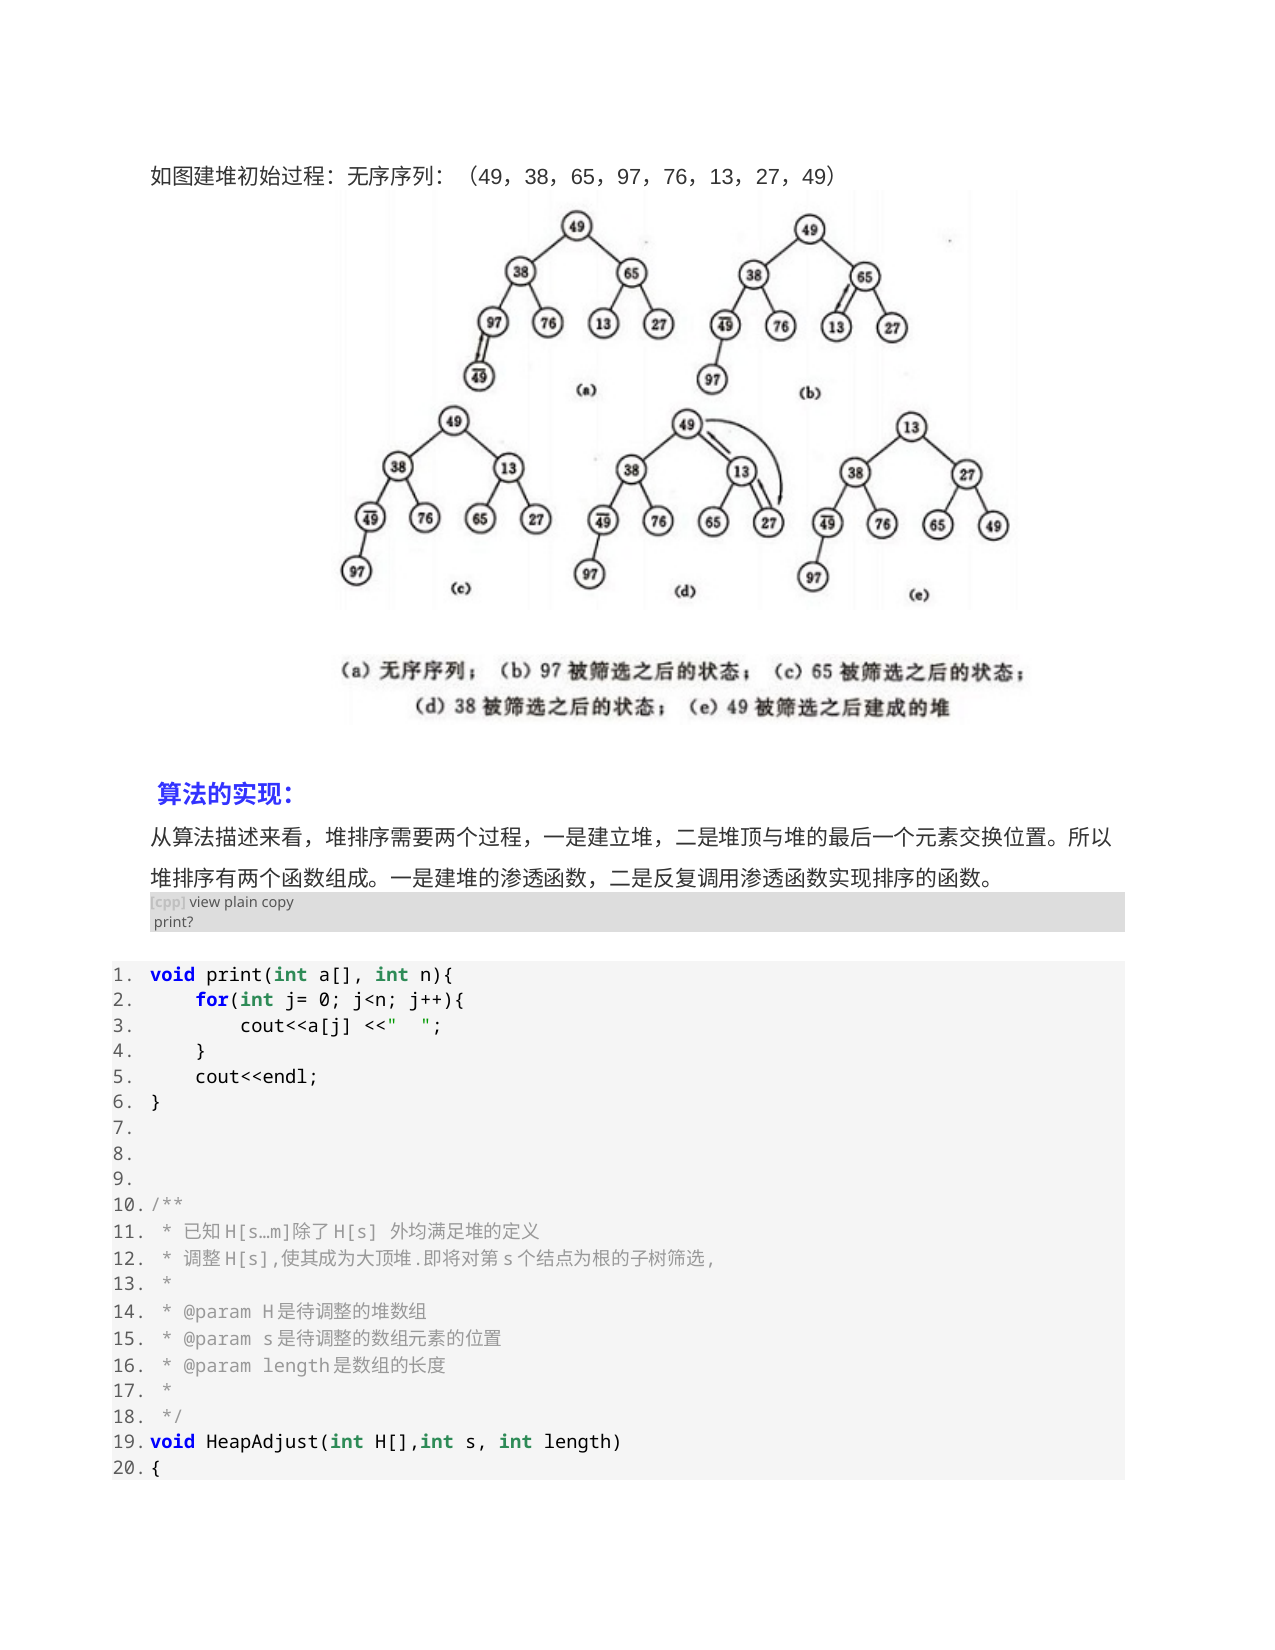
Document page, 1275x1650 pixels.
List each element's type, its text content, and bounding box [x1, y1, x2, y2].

list * @param H是待调整的堆数组 [112, 1296, 1125, 1323]
list */ [112, 1403, 1125, 1429]
text 从算法描述来看，堆排序需要两个过程，一是建立堆，二是堆顶与堆的最后一个元素交换位置。所以堆排序有两个函数组成。一是建堆的渗透函数，二是反复调用渗透函数实现排序的函数。 [150, 811, 1125, 892]
list * @param s是待调整的数组元素的位置 [112, 1323, 1125, 1351]
list * 已知H[s…m]除了H[s] 外均满足堆的定义 [112, 1216, 1125, 1243]
list cout<<endl; [112, 1063, 1125, 1089]
picture [331, 190, 1035, 610]
text [cpp] view plain copy [150, 892, 1125, 912]
list * @param length是数组的长度 [112, 1351, 1125, 1378]
text 算法的实现： [150, 770, 1125, 811]
list } [112, 1038, 1125, 1063]
list void HeapAdjust(int H[],int s, int length) [112, 1429, 1125, 1454]
list cout<<a[j] <<" "; [112, 1012, 1125, 1038]
list void print(int a[], int n){ [112, 961, 1125, 987]
list * [112, 1271, 1125, 1296]
list /** [112, 1191, 1125, 1216]
list { [112, 1454, 1125, 1480]
list * [112, 1378, 1125, 1403]
list * 调整H[s],使其成为大顶堆.即将对第s个结点为根的子树筛选, [112, 1243, 1125, 1271]
picture [331, 654, 1035, 725]
list } [112, 1089, 1125, 1114]
list for(int j= 0; j<n; j++){ [112, 987, 1125, 1012]
text print? [150, 912, 1125, 932]
